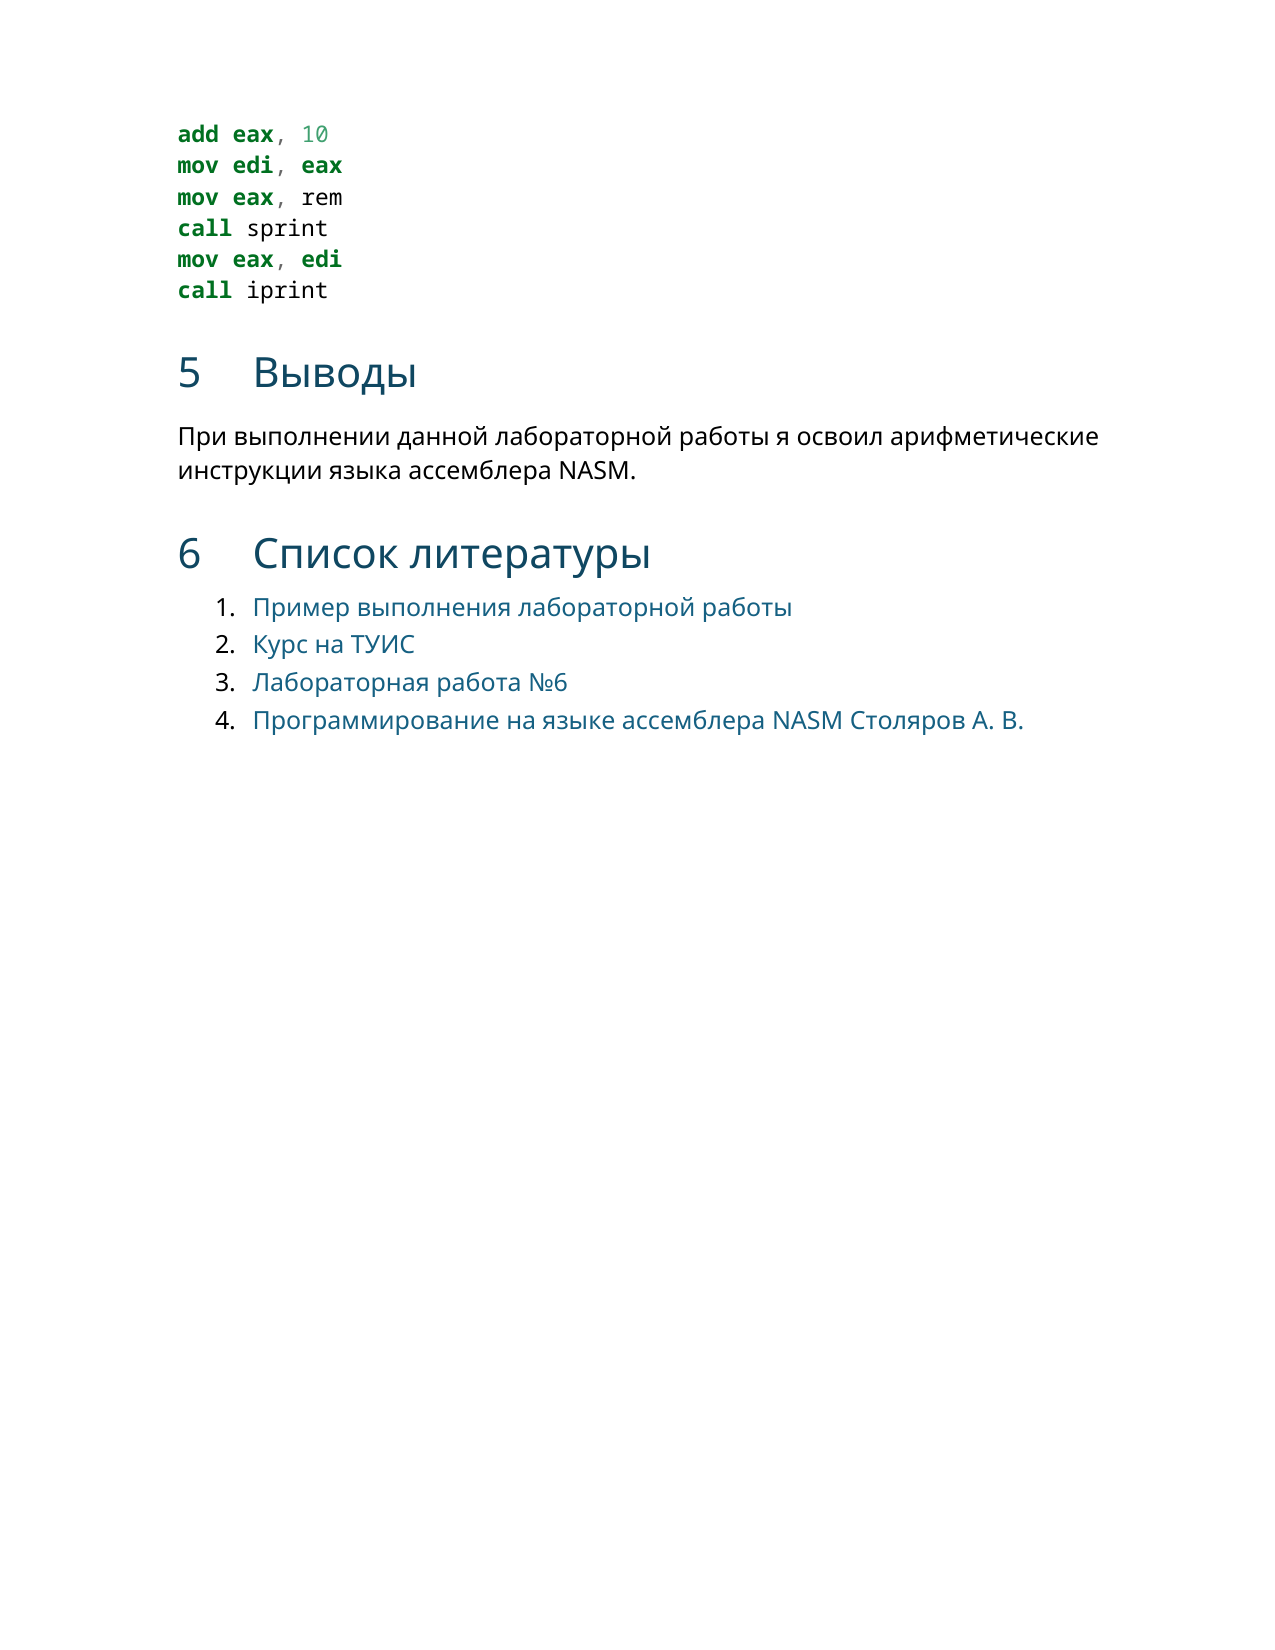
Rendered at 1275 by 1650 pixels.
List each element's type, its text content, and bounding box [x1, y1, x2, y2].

list Пример выполнения лабораторной работы [215, 589, 1186, 623]
subtitle 5 Выводы [177, 343, 1186, 400]
subtitle 6 Список литературы [177, 524, 1186, 581]
list Программирование на языке ассемблера NASM Столяров А. В. [215, 703, 1186, 737]
list Лабораторная работа №6 [215, 665, 1186, 699]
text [177, 118, 1186, 306]
list Курс на ТУИС [215, 627, 1186, 661]
text При выполнении данной лабораторной работы я освоил арифметические инструкции языка ассемблера NASM. [177, 419, 1186, 487]
